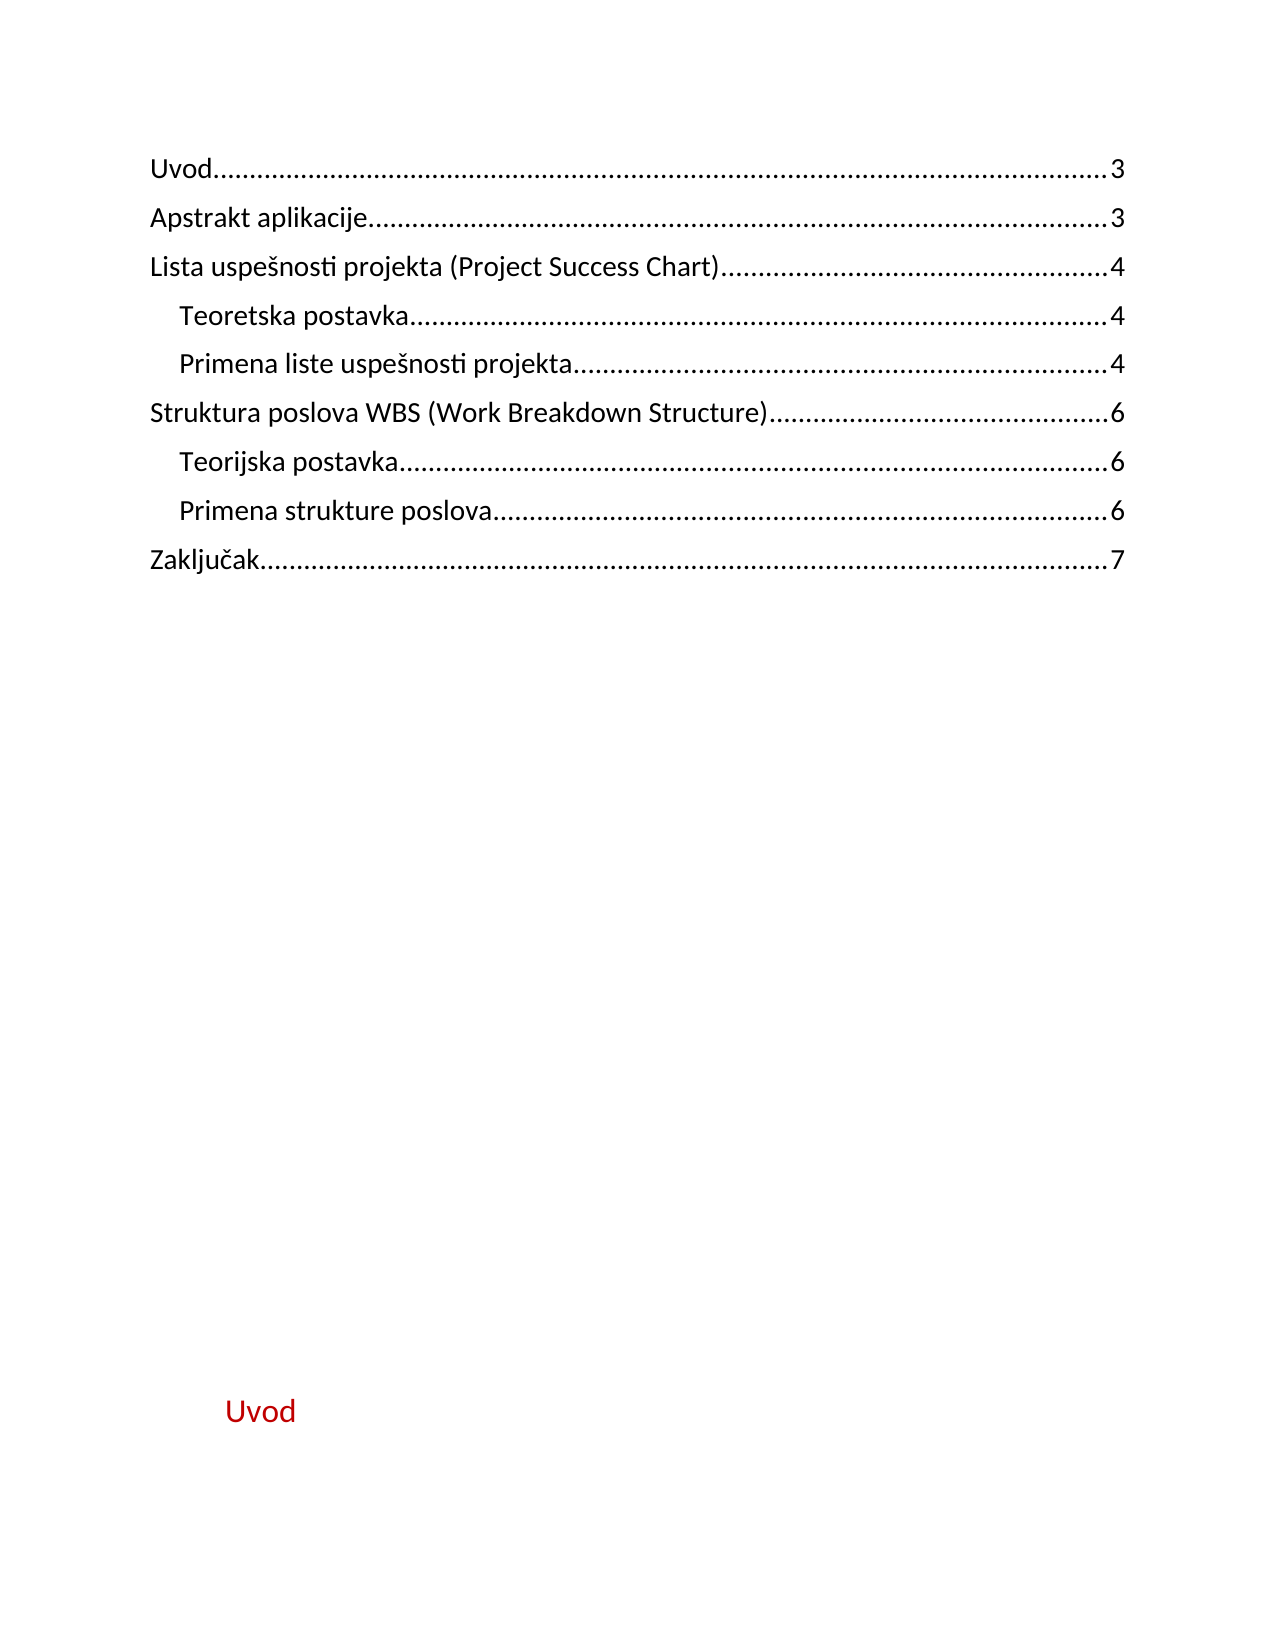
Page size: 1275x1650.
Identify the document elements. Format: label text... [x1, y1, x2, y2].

subtitle Uvod [225, 1391, 1125, 1431]
